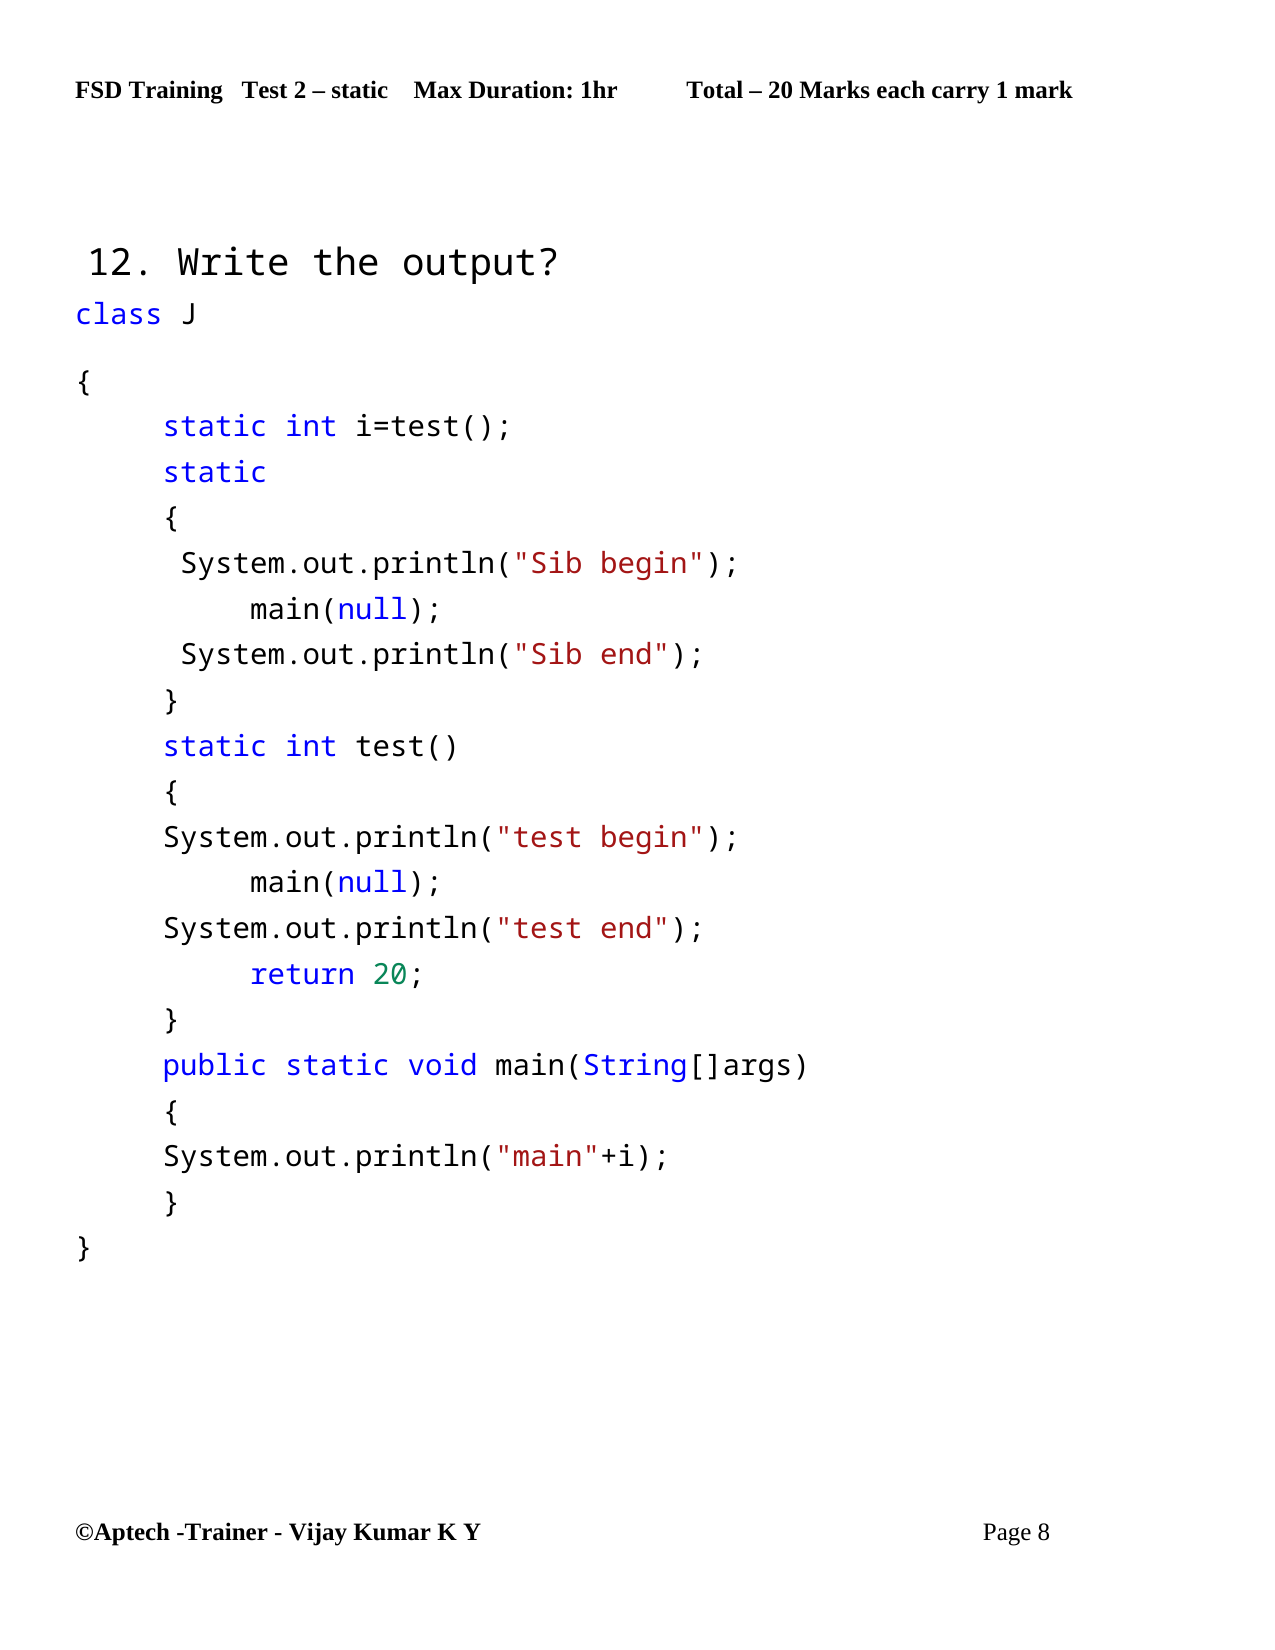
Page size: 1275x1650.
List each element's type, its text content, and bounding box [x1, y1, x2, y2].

text class J [75, 293, 1200, 333]
list Write the output? [87, 235, 1200, 286]
text System.out.println("Sib begin"); [75, 542, 1200, 582]
text return 20; [75, 953, 1200, 993]
text { [75, 360, 1200, 399]
text } [75, 679, 1200, 719]
text { [75, 771, 1200, 810]
text } [75, 999, 1200, 1038]
text } [75, 1227, 1200, 1266]
text System.out.println("Sib end"); [75, 634, 1200, 673]
text System.out.println("test begin"); [75, 816, 1200, 856]
text { [75, 1090, 1200, 1129]
text System.out.println("main"+i); [75, 1136, 1200, 1175]
text } [75, 1181, 1200, 1221]
text static int i=test(); [75, 406, 1200, 445]
text main(null); [75, 588, 1200, 628]
text public static void main(String[]args) [75, 1044, 1200, 1084]
text main(null); [75, 862, 1200, 901]
text static [75, 451, 1200, 491]
text System.out.println("test end"); [75, 907, 1200, 947]
text { [75, 497, 1200, 536]
text static int test() [75, 725, 1200, 764]
